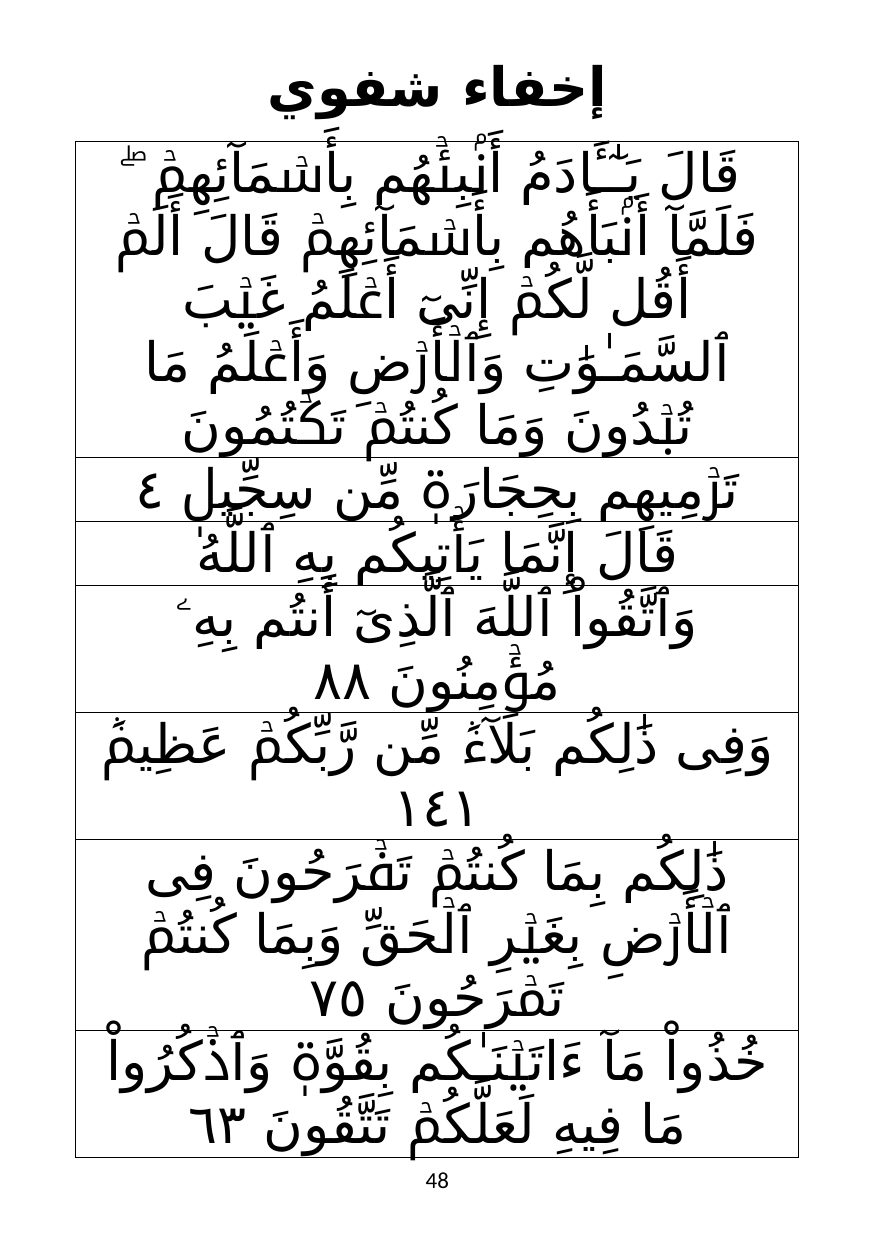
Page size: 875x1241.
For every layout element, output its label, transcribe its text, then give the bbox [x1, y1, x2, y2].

table_cell وَفِى ذَٰلِكُم بَلَآءٞ مِّن رَّبِّكُمۡ عَظِيمٞ ١٤١ [76, 713, 798, 839]
table_cell قَالَ إِنَّمَا يَأۡتِيكُم بِهِ ٱللَّهُ [76, 522, 798, 585]
table_header قَالَ يَـٰٓـَٔادَمُ أَنۢبِئۡهُم بِأَسۡمَآئِهِمۡ ۖ فَلَمَّآ أَنۢبَأَهُم بِأَسۡمَآئِهِمۡ قَالَ أَلَمۡ أَقُل لَّكُمۡ إِنِّىٓ أَعۡلَمُ غَيۡبَ ٱلسَّمَـٰوَٰتِ وَٱلۡأَرۡضِ وَأَعۡلَمُ مَا تُبۡدُونَ وَمَا كُنتُمۡ تَكۡتُمُونَ [76, 142, 798, 457]
table_cell ذَٰلِكُم بِمَا كُنتُمۡ تَفۡرَحُونَ فِى ٱلۡأَرۡضِ بِغَيۡرِ ٱلۡحَقِّ وَبِمَا كُنتُمۡ تَمۡرَحُونَ ٧٥ [76, 840, 798, 1029]
table_cell خُذُواْ مَآ ءَاتَيۡنَـٰكُم بِقُوَّةٖ وَٱذۡكُرُواْ مَا فِيهِ لَعَلَّكُمۡ تَتَّقُونَ ٦٣ [76, 1031, 798, 1157]
table_cell تَرۡمِيهِم بِحِجَارَةٖ مِّن سِجِّيلٖ ٤ [76, 458, 798, 521]
table_cell وَٱتَّقُواْ ٱللَّهَ ٱلَّذِىٓ أَنتُم بِهِۦ مُؤۡمِنُونَ ٨٨ [76, 586, 798, 712]
text إخفاء شفوي [75, 56, 799, 119]
